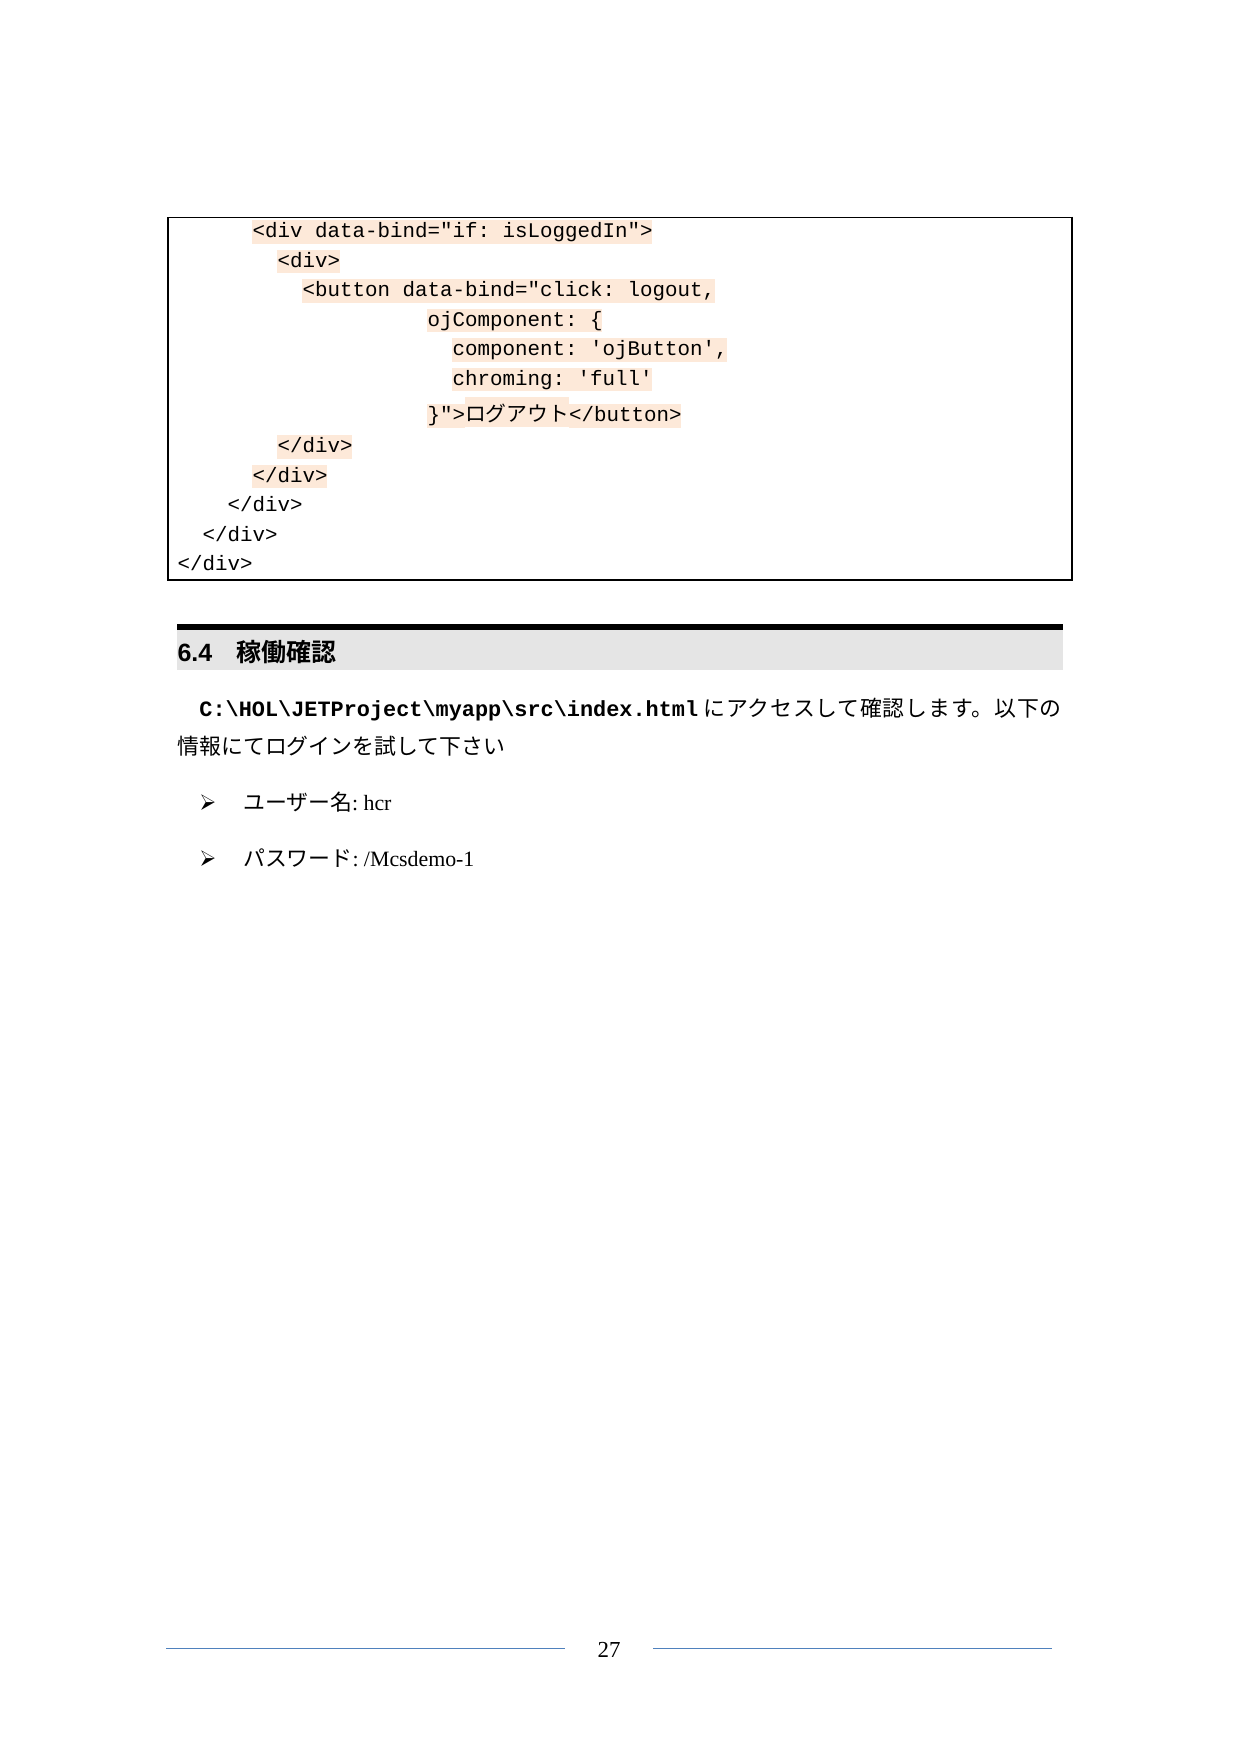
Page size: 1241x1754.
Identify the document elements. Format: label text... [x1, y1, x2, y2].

text </div> [169, 461, 1071, 488]
text <div data-bind="if: isLoggedIn"> [169, 218, 1071, 244]
text <div> [169, 246, 1071, 273]
text }">ログアウト</button> [169, 394, 1071, 428]
text ojComponent: { [169, 305, 1071, 332]
text component: 'ojButton', [169, 335, 1071, 362]
text C:\HOL\JETProject\myapp\src\index.htmlにアクセスして確認します。以下の情報にてログインを試して下さい [177, 688, 1063, 763]
text </div> [169, 491, 1071, 518]
text </div> [169, 520, 1071, 547]
text </div> [169, 549, 1071, 579]
list パスワード: /Mcsdemo-1 [199, 838, 1063, 876]
text <button data-bind="click: logout, [169, 276, 1071, 303]
subtitle 稼働確認 [177, 630, 1063, 670]
text </div> [169, 432, 1071, 459]
text chroming: 'full' [169, 364, 1071, 391]
list ユーザー名: hcr [199, 782, 1063, 820]
